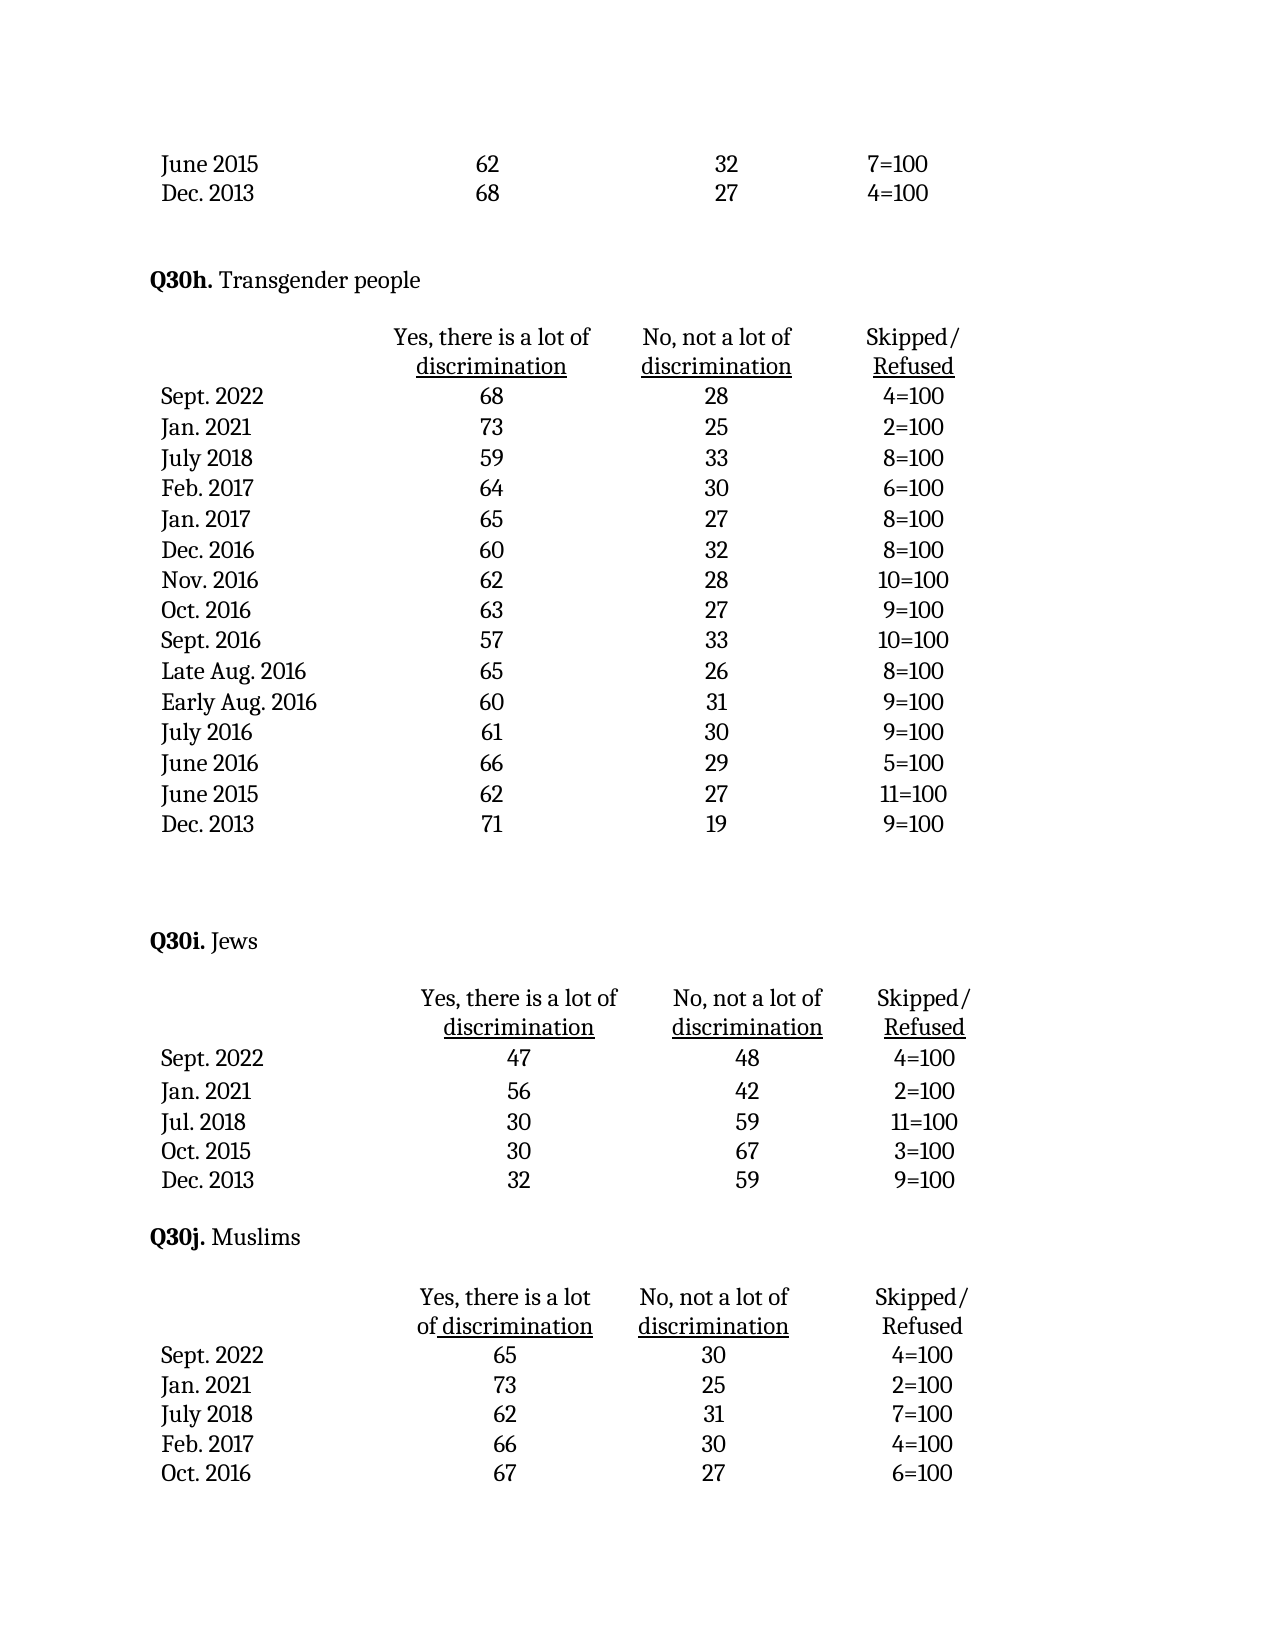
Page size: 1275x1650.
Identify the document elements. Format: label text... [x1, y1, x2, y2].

text Q30j. Muslims [150, 1223, 1125, 1252]
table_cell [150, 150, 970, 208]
text Q30h. Transgender people [150, 266, 1125, 294]
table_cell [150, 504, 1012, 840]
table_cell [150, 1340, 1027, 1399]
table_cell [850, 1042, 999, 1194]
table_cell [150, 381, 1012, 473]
text Q30i. Jews [150, 927, 1125, 955]
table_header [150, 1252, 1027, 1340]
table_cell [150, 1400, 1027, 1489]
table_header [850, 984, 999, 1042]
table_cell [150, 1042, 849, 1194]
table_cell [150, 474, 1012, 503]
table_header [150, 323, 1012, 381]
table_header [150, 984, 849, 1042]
